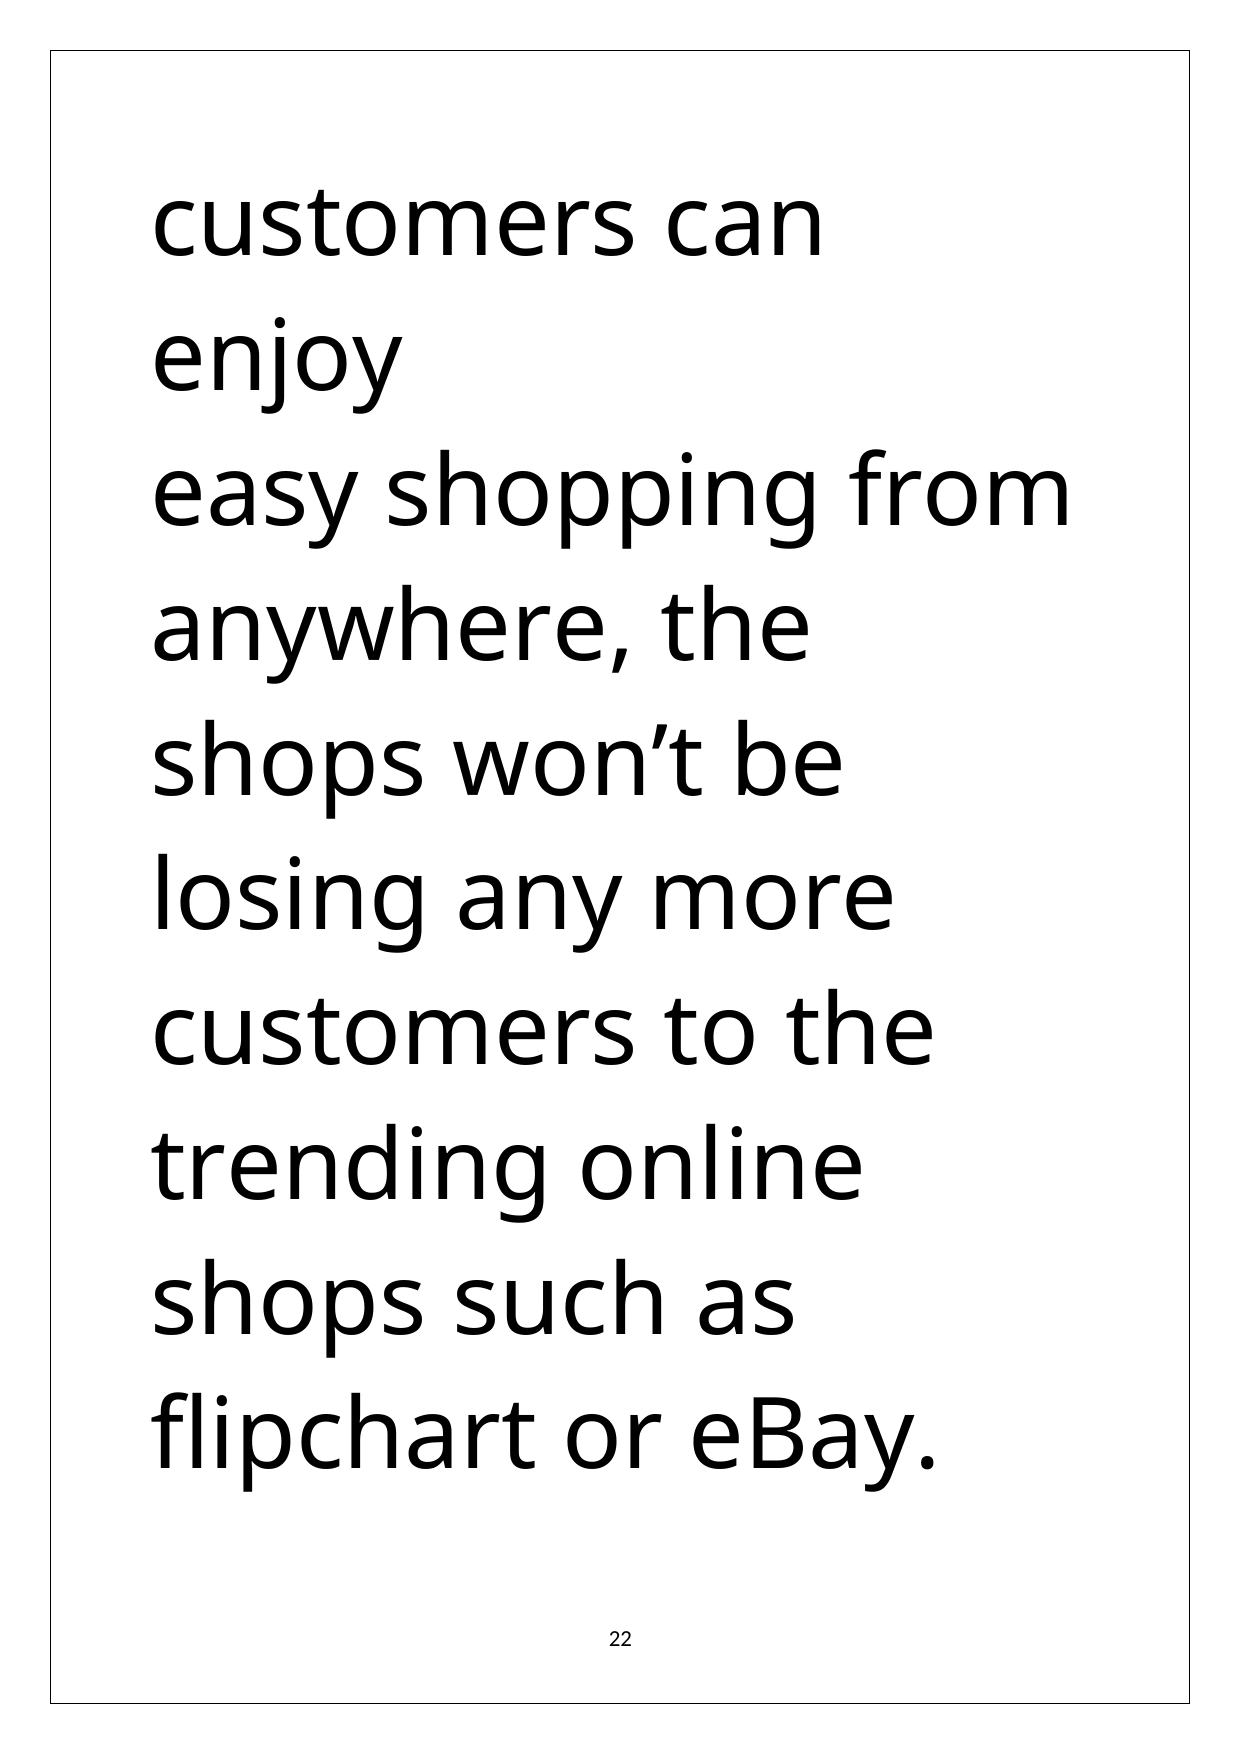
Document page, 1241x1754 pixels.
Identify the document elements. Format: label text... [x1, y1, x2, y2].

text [150, 1093, 1090, 1498]
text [150, 150, 1090, 419]
text easy shopping from anywhere, the shops won’t be losing any more customers to the [150, 419, 1090, 1093]
